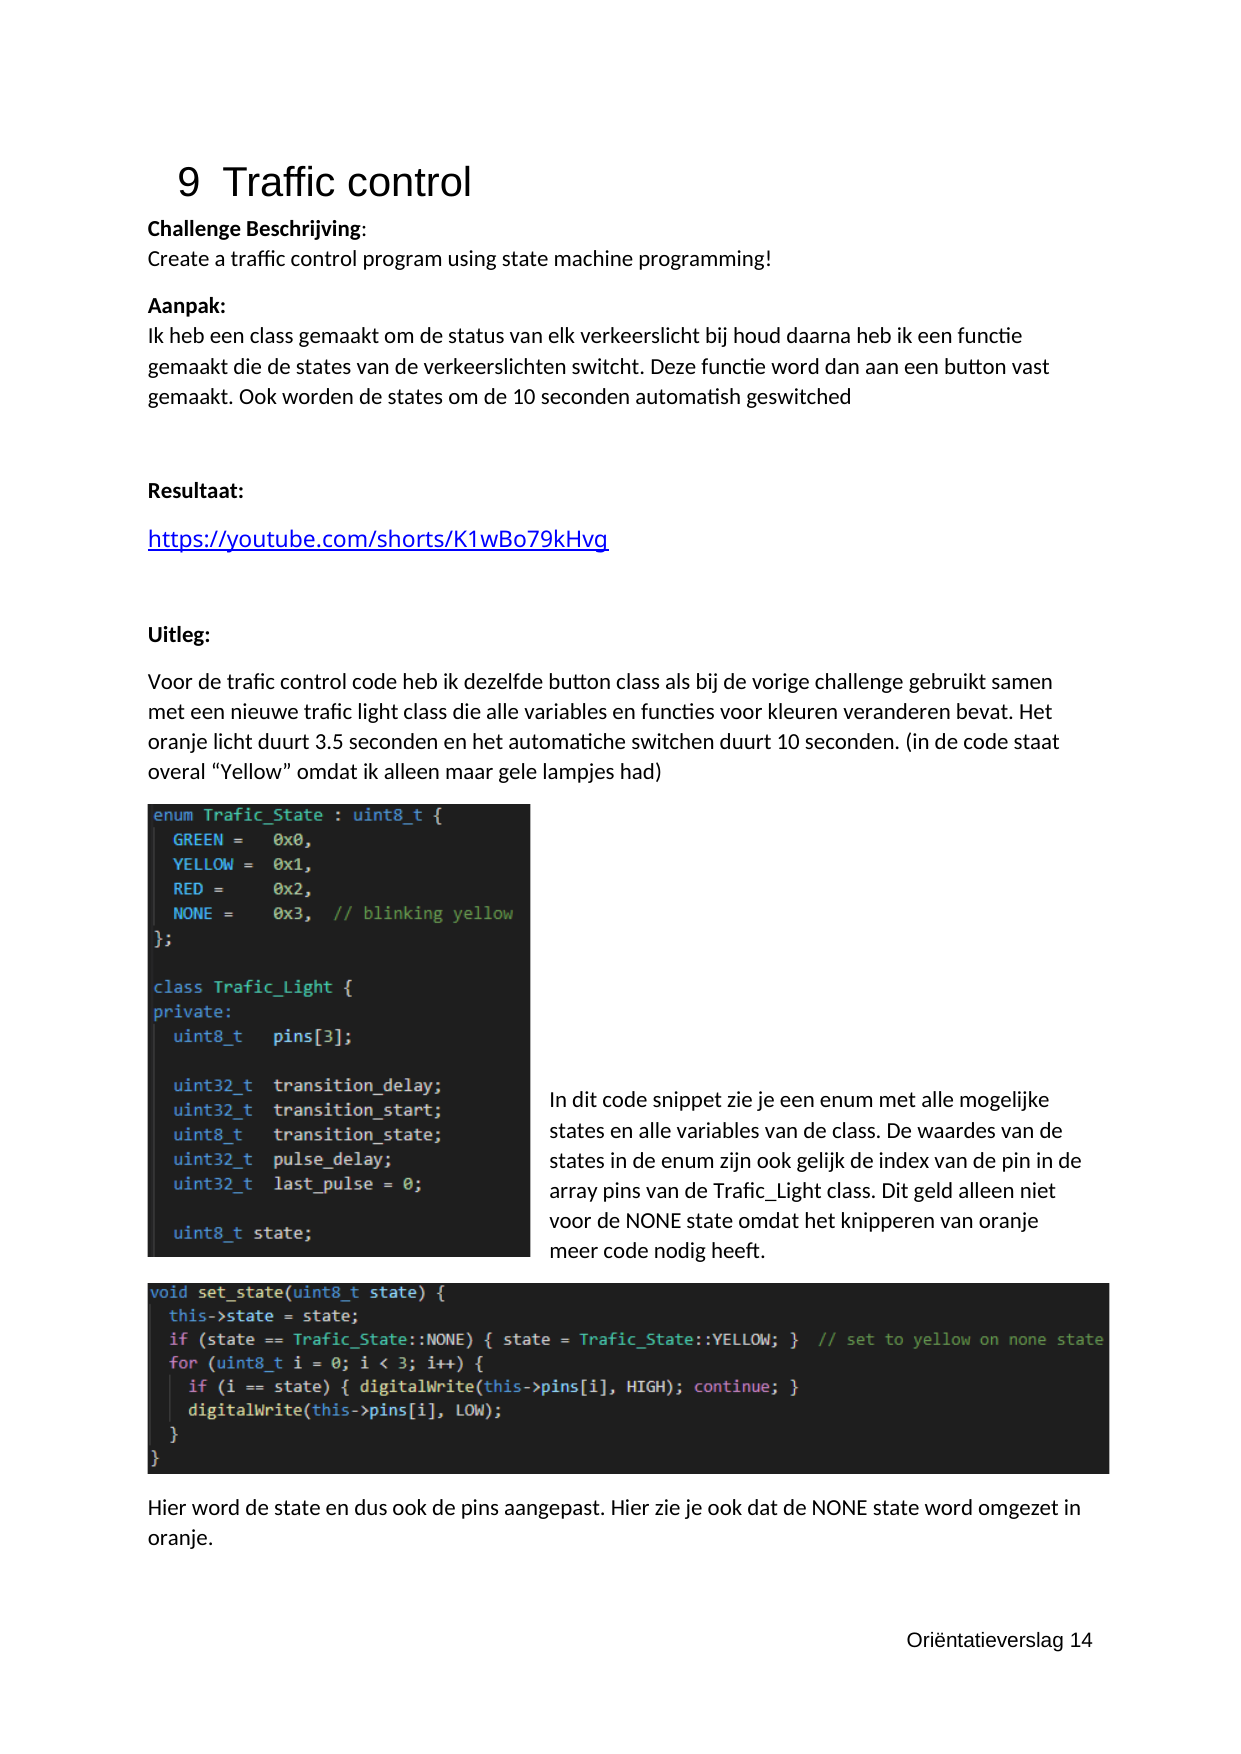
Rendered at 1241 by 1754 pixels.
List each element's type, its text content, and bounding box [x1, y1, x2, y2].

subtitle Traffic control [177, 157, 1093, 205]
picture [147, 1283, 1110, 1474]
text Voor de trafic control code heb ik dezelfde button class als bij de vorige challenge gebruikt samen met een nieuwe trafic light class die alle variables en functies voor kleuren veranderen bevat. Het oranje licht duurt 3.5 seconden en het automatiche switchen duurt 10 seconden. (in de code staat overal “Yellow” omdat ik alleen maar gele lampjes had) [148, 667, 1093, 785]
text Uitleg: [148, 620, 1093, 648]
text https://youtube.com/shorts/K1wBo79kHvg [148, 523, 1093, 554]
text Resultaat: [148, 476, 1093, 504]
picture [147, 804, 531, 1257]
text Aanpak: Ik heb een class gemaakt om de status van elk verkeerslicht bij houd daarna heb ik een functie gemaakt die de states van de verkeerslichten switcht. Deze functie word dan aan een button vast gemaakt. Ook worden de states om de 10 seconden automatish geswitched [148, 291, 1093, 410]
text Challenge Beschrijving: Create a traffic control program using state machine programming! [148, 214, 1093, 272]
text In dit code snippet zie je een enum met alle mogelijke states en alle variables van de class. De waardes van de states in de enum zijn ook gelijk de index van de pin in de array pins van de Trafic_Light class. Dit geld alleen niet voor de NONE state omdat het knipperen van oranje meer code nodig heeft. [148, 1086, 1093, 1264]
text Hier word de state en dus ook de pins aangepast. Hier zie je ook dat de NONE state word omgezet in oranje. [148, 1493, 1093, 1551]
